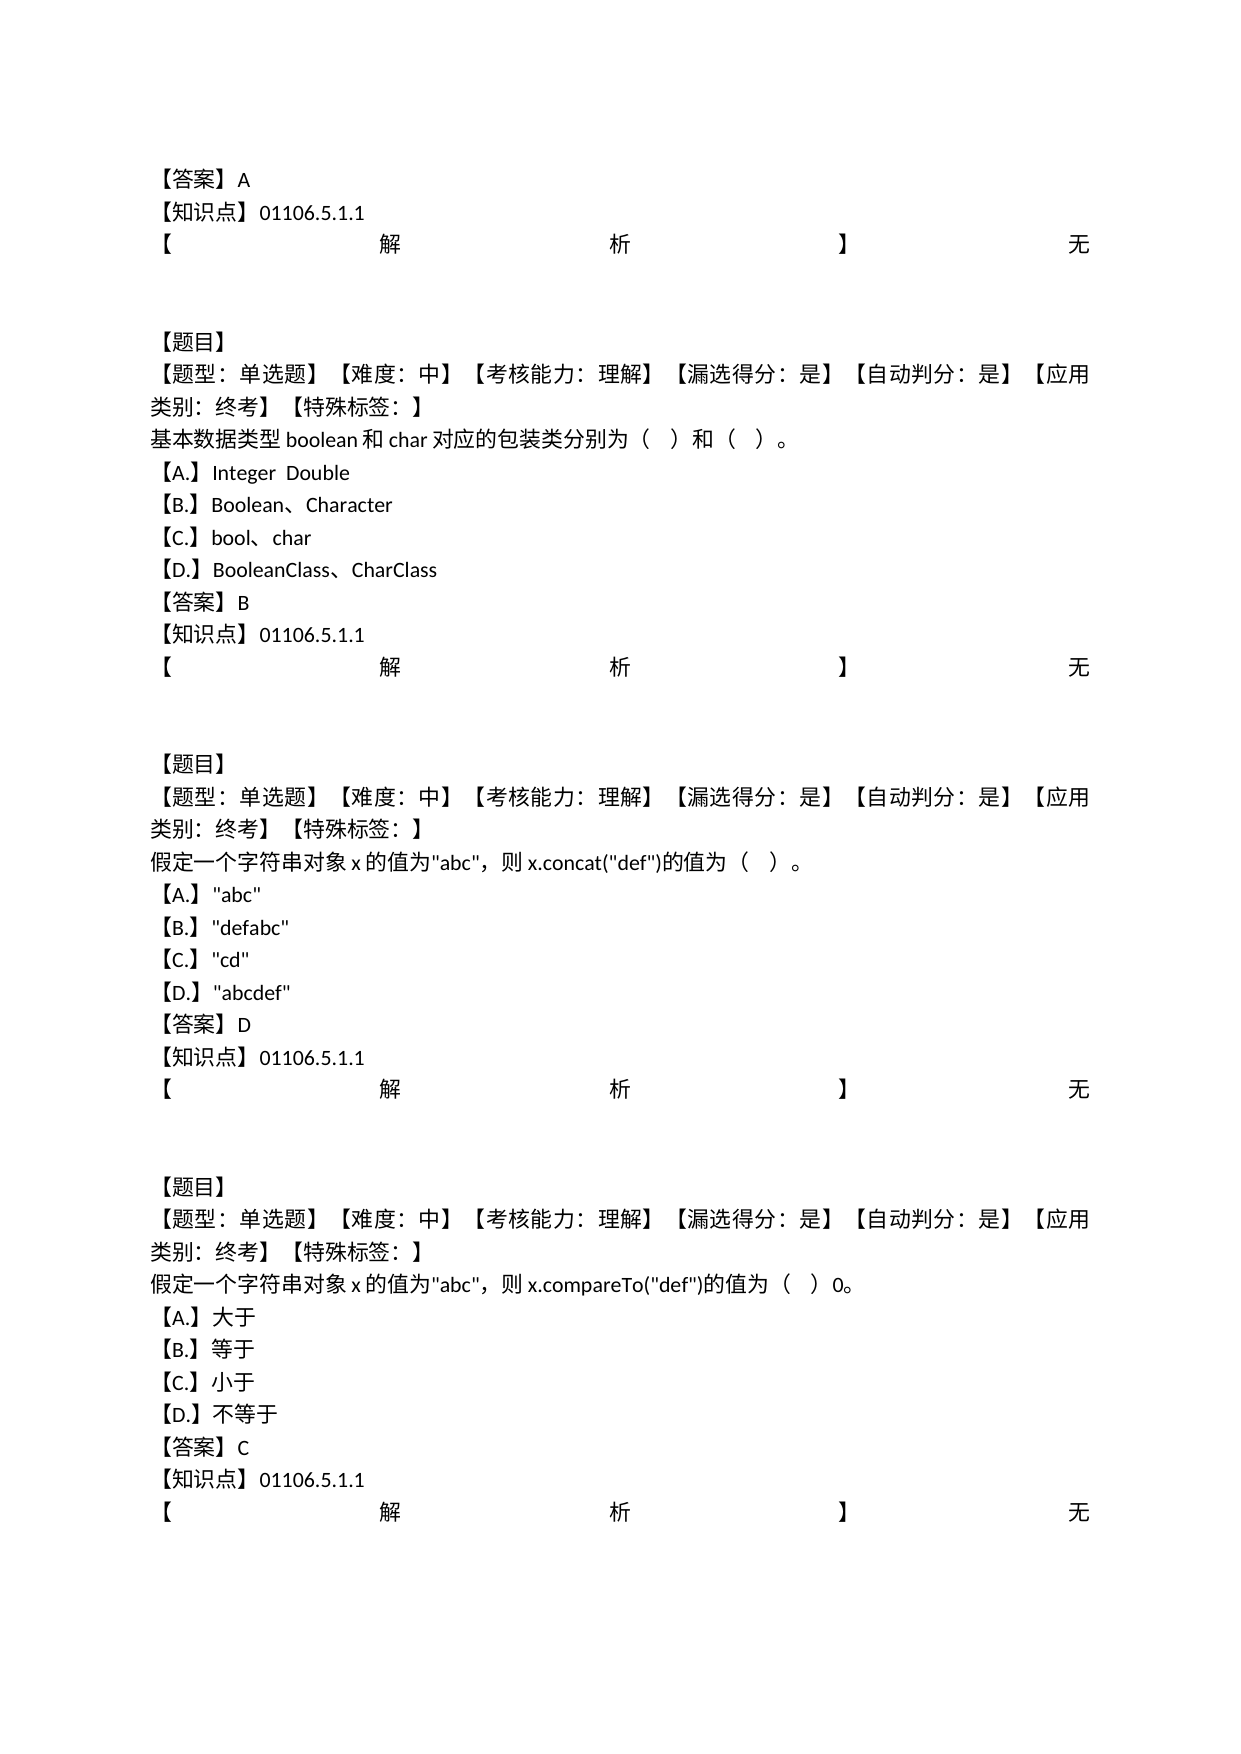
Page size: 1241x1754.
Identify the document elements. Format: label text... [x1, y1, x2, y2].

text 假定一个字符串对象x的值为"abc"，则x.compareTo("def")的值为（ ）0。 [150, 1267, 1090, 1299]
text 【A.】大于 [150, 1299, 1090, 1332]
text 【解析】无 [150, 649, 1090, 714]
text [150, 357, 1090, 422]
text 【B.】等于 [150, 1332, 1090, 1364]
text 基本数据类型boolean和char对应的包装类分别为（ ）和（ ）。 [150, 422, 1090, 454]
text 【题目】 [150, 1169, 1090, 1202]
text 【A.】"abc" [150, 877, 1090, 909]
text 【C.】"cd" [150, 942, 1090, 974]
text 【答案】B [150, 584, 1090, 617]
text 【解析】无 [150, 1494, 1090, 1559]
text 【知识点】01106.5.1.1 [150, 1039, 1090, 1072]
text 【题型：单选题】【难度：中】【考核能力：理解】【漏选得分：是】【自动判分：是】【应用类别：终考】【特殊标签：】 [150, 779, 1090, 844]
text 【解析】无 [150, 227, 1090, 292]
text 【答案】C [150, 1429, 1090, 1462]
text 【D.】"abcdef" [150, 974, 1090, 1007]
text 【C.】小于 [150, 1364, 1090, 1397]
text 【C.】bool、char [150, 519, 1090, 552]
text 【D.】不等于 [150, 1397, 1090, 1429]
text 【解析】无 [150, 1072, 1090, 1137]
text 【知识点】01106.5.1.1 [150, 194, 1090, 227]
text 【题目】 [150, 747, 1090, 779]
text 【答案】D [150, 1007, 1090, 1039]
text 假定一个字符串对象x的值为"abc"，则x.concat("def")的值为（ ）。 [150, 844, 1090, 877]
text 【A.】Integer Double [150, 454, 1090, 487]
text 【D.】BooleanClass、CharClass [150, 552, 1090, 584]
text 【B.】Boolean、Character [150, 487, 1090, 519]
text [150, 1202, 1090, 1267]
text 【B.】"defabc" [150, 909, 1090, 942]
text 【题目】 [150, 324, 1090, 357]
text 【知识点】01106.5.1.1 [150, 617, 1090, 649]
text 【答案】A [150, 162, 1090, 194]
text 【知识点】01106.5.1.1 [150, 1462, 1090, 1494]
